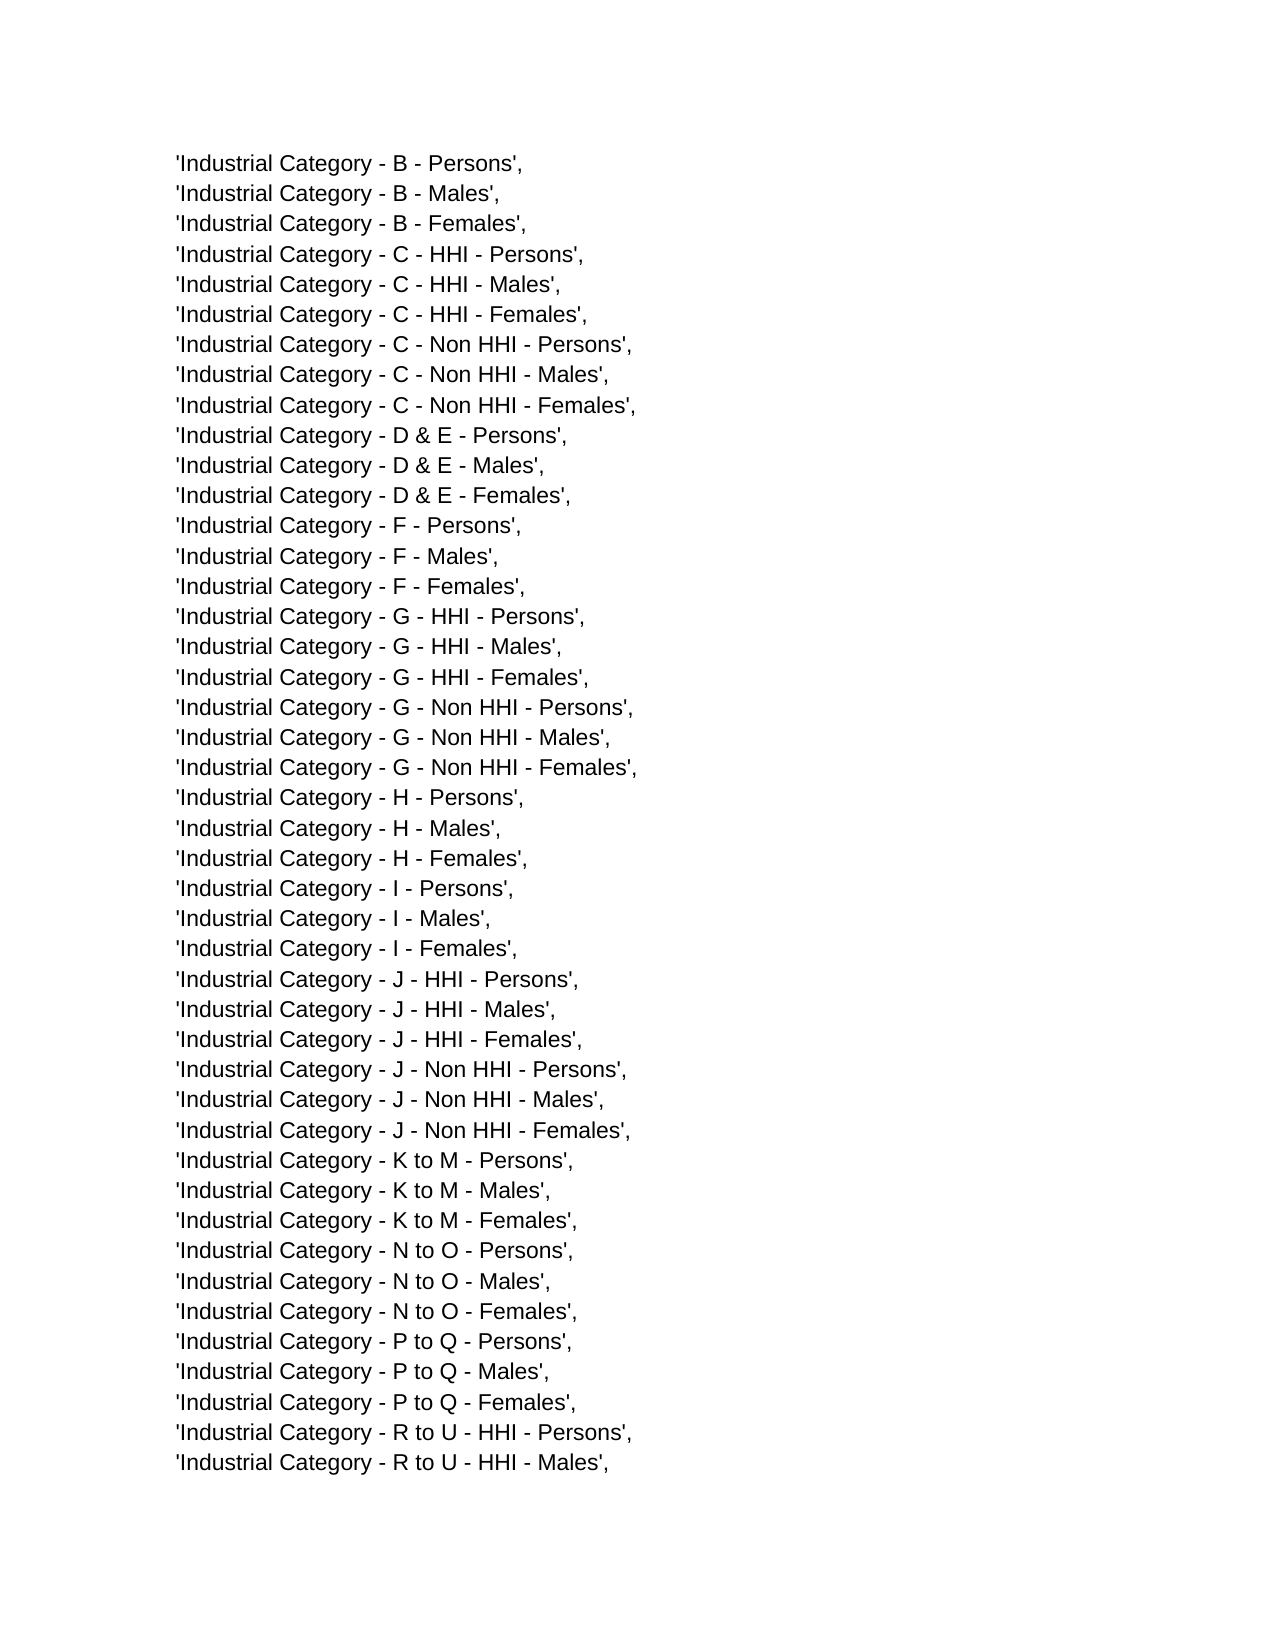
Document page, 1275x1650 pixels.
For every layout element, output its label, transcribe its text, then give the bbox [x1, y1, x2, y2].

text 'Industrial Category - P to Q - Females', [150, 1388, 1125, 1415]
text 'Industrial Category - G - Non HHI - Persons', [150, 694, 1125, 720]
text 'Industrial Category - G - HHI - Males', [150, 633, 1125, 660]
text 'Industrial Category - D & E - Females', [150, 482, 1125, 509]
text 'Industrial Category - K to M - Males', [150, 1177, 1125, 1203]
text 'Industrial Category - J - Non HHI - Females', [150, 1117, 1125, 1143]
text 'Industrial Category - D & E - Males', [150, 452, 1125, 478]
text 'Industrial Category - H - Males', [150, 814, 1125, 841]
text 'Industrial Category - N to O - Persons', [150, 1237, 1125, 1264]
text 'Industrial Category - B - Males', [150, 180, 1125, 207]
text 'Industrial Category - F - Males', [150, 543, 1125, 569]
text 'Industrial Category - G - HHI - Persons', [150, 603, 1125, 629]
text 'Industrial Category - C - HHI - Males', [150, 271, 1125, 297]
text 'Industrial Category - G - Non HHI - Males', [150, 724, 1125, 750]
text 'Industrial Category - G - Non HHI - Females', [150, 754, 1125, 781]
text 'Industrial Category - I - Persons', [150, 875, 1125, 901]
text 'Industrial Category - P to Q - Males', [150, 1358, 1125, 1385]
text 'Industrial Category - C - HHI - Persons', [150, 241, 1125, 267]
text 'Industrial Category - C - HHI - Females', [150, 301, 1125, 327]
text 'Industrial Category - I - Males', [150, 905, 1125, 932]
text 'Industrial Category - F - Females', [150, 573, 1125, 599]
text 'Industrial Category - B - Persons', [150, 150, 1125, 176]
text 'Industrial Category - K to M - Persons', [150, 1147, 1125, 1173]
text 'Industrial Category - J - HHI - Males', [150, 996, 1125, 1022]
text 'Industrial Category - J - HHI - Persons', [150, 966, 1125, 992]
text 'Industrial Category - R to U - HHI - Males', [150, 1449, 1125, 1475]
text 'Industrial Category - C - Non HHI - Males', [150, 361, 1125, 388]
text 'Industrial Category - C - Non HHI - Persons', [150, 331, 1125, 358]
text 'Industrial Category - C - Non HHI - Females', [150, 392, 1125, 418]
text 'Industrial Category - N to O - Females', [150, 1298, 1125, 1324]
text 'Industrial Category - H - Females', [150, 845, 1125, 871]
text 'Industrial Category - N to O - Males', [150, 1268, 1125, 1294]
text 'Industrial Category - D & E - Persons', [150, 422, 1125, 448]
text 'Industrial Category - I - Females', [150, 935, 1125, 962]
text 'Industrial Category - R to U - HHI - Persons', [150, 1419, 1125, 1445]
text 'Industrial Category - B - Females', [150, 210, 1125, 237]
text 'Industrial Category - F - Persons', [150, 512, 1125, 539]
text 'Industrial Category - J - Non HHI - Males', [150, 1086, 1125, 1113]
text 'Industrial Category - H - Persons', [150, 784, 1125, 811]
text 'Industrial Category - J - Non HHI - Persons', [150, 1056, 1125, 1083]
text 'Industrial Category - K to M - Females', [150, 1207, 1125, 1234]
text 'Industrial Category - G - HHI - Females', [150, 663, 1125, 690]
text 'Industrial Category - P to Q - Persons', [150, 1328, 1125, 1354]
text 'Industrial Category - J - HHI - Females', [150, 1026, 1125, 1052]
